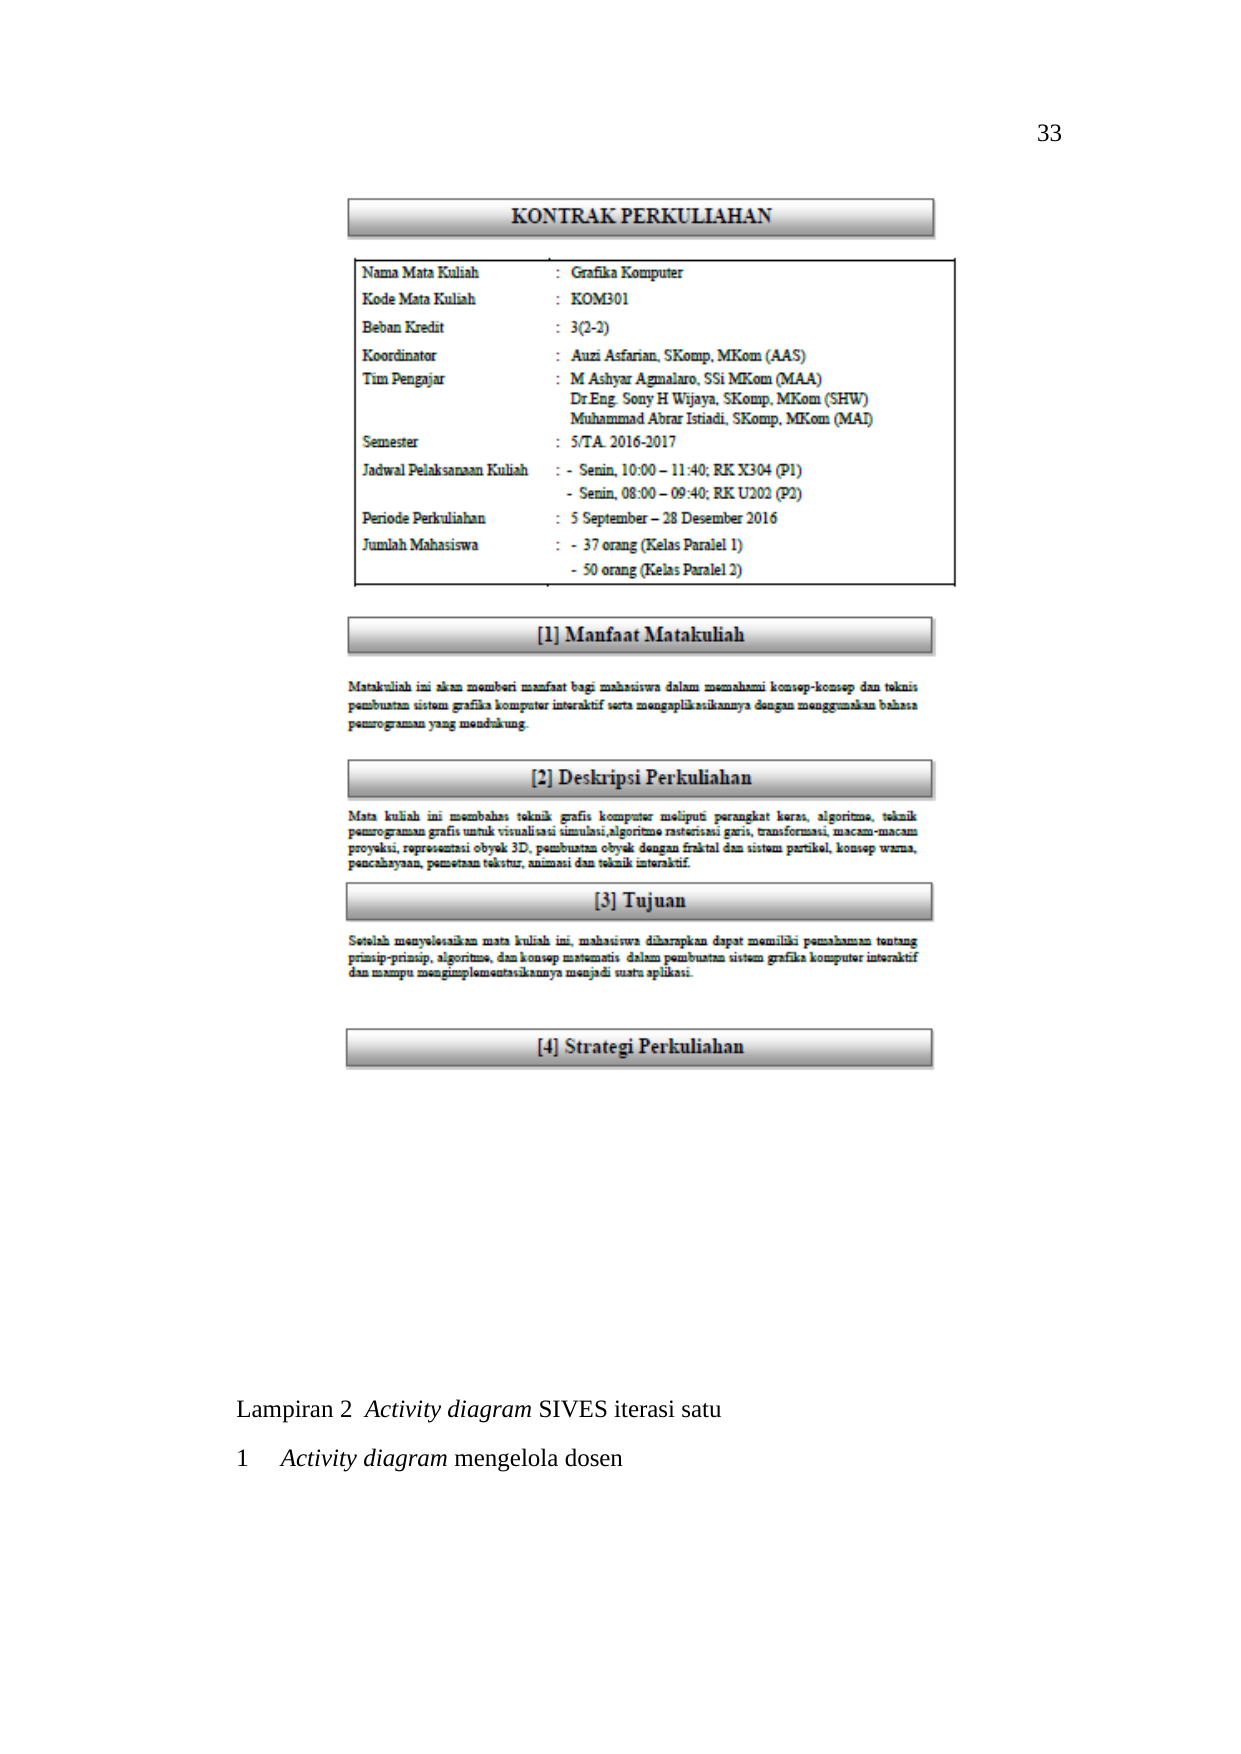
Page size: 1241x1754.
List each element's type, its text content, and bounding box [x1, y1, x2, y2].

list Activity diagram mengelola dosen [236, 1443, 1063, 1472]
text Lampiran 2 Activity diagram SIVES iterasi satu [236, 1394, 1063, 1422]
picture [313, 177, 986, 1105]
